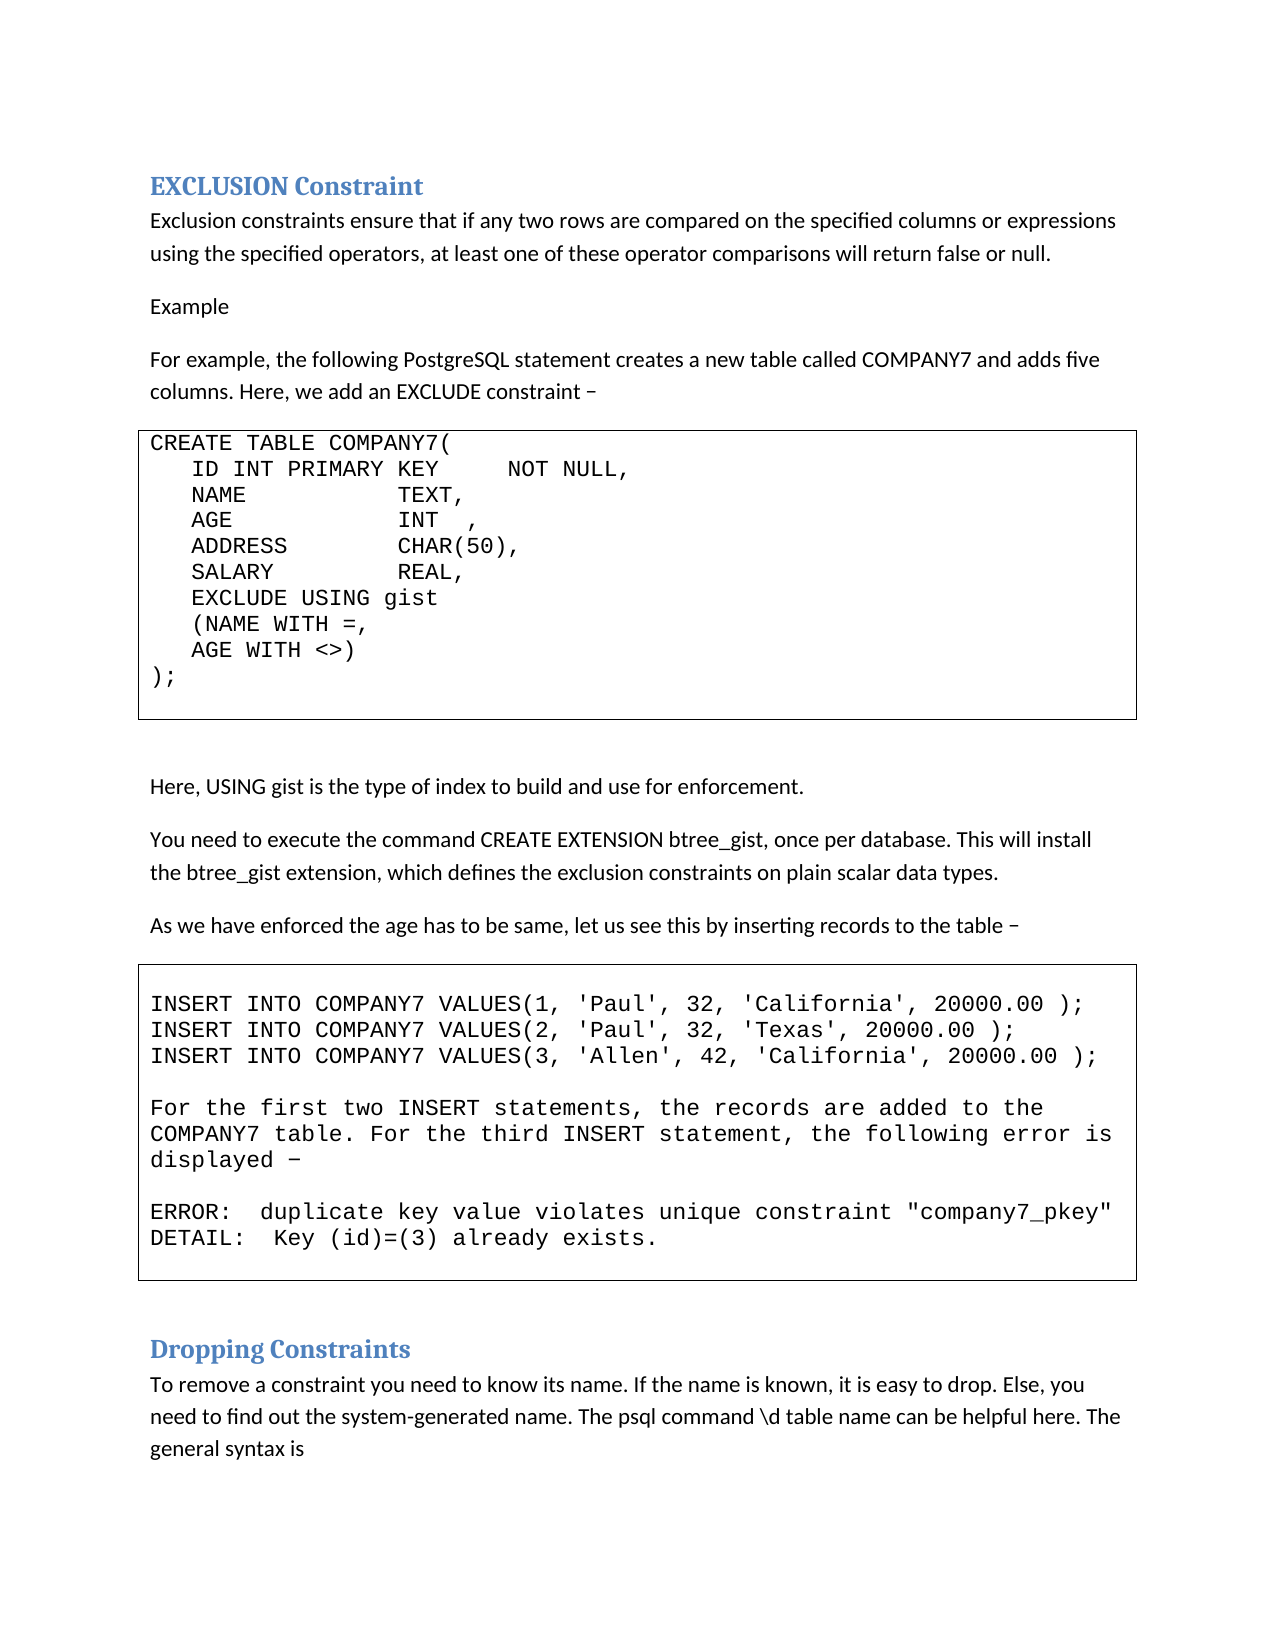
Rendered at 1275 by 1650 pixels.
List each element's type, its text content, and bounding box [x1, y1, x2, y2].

text Example [150, 292, 1125, 320]
table_header CREATE TABLE COMPANY7( ID INT PRIMARY KEY NOT NULL, NAME TEXT, AGE INT , ADDRESS CHAR(50), SALARY REAL, EXCLUDE USING gist (NAME WITH =, AGE WITH <>) ); [139, 431, 1136, 718]
text To remove a constraint you need to know its name. If the name is known, it is easy to drop. Else, you need to find out the system-generated name. The psql command \d table name can be helpful here. The general syntax is [150, 1370, 1125, 1462]
text Here, USING gist is the type of index to build and use for enforcement. [150, 772, 1125, 801]
text For example, the following PostgreSQL statement creates a new table called COMPANY7 and adds five columns. Here, we add an EXCLUDE constraint − [150, 345, 1125, 405]
text Exclusion constraints ensure that if any two rows are compared on the specified columns or expressions using the specified operators, at least one of these operator comparisons will return false or null. [150, 207, 1125, 267]
text You need to execute the command CREATE EXTENSION btree_gist, once per database. This will install the btree_gist extension, which defines the exclusion constraints on plain scalar data types. [150, 826, 1125, 886]
subtitle EXCLUSION Constraint [150, 171, 1125, 202]
subtitle Dropping Constraints [150, 1334, 1125, 1365]
table_header INSERT INTO COMPANY7 VALUES(1, 'Paul', 32, 'California', 20000.00 ); INSERT INTO COMPANY7 VALUES(2, 'Paul', 32, 'Texas', 20000.00 ); INSERT INTO COMPANY7 VALUES(3, 'Allen', 42, 'California', 20000.00 ); For the first two INSERT statements, the records are added to the COMPANY7 table. For the third INSERT statement, the following error is displayed − ERROR: duplicate key value violates unique constraint "company7_pkey" DETAIL: Key (id)=(3) already exists. [139, 965, 1136, 1280]
text As we have enforced the age has to be same, let us see this by inserting records to the table − [150, 911, 1125, 939]
